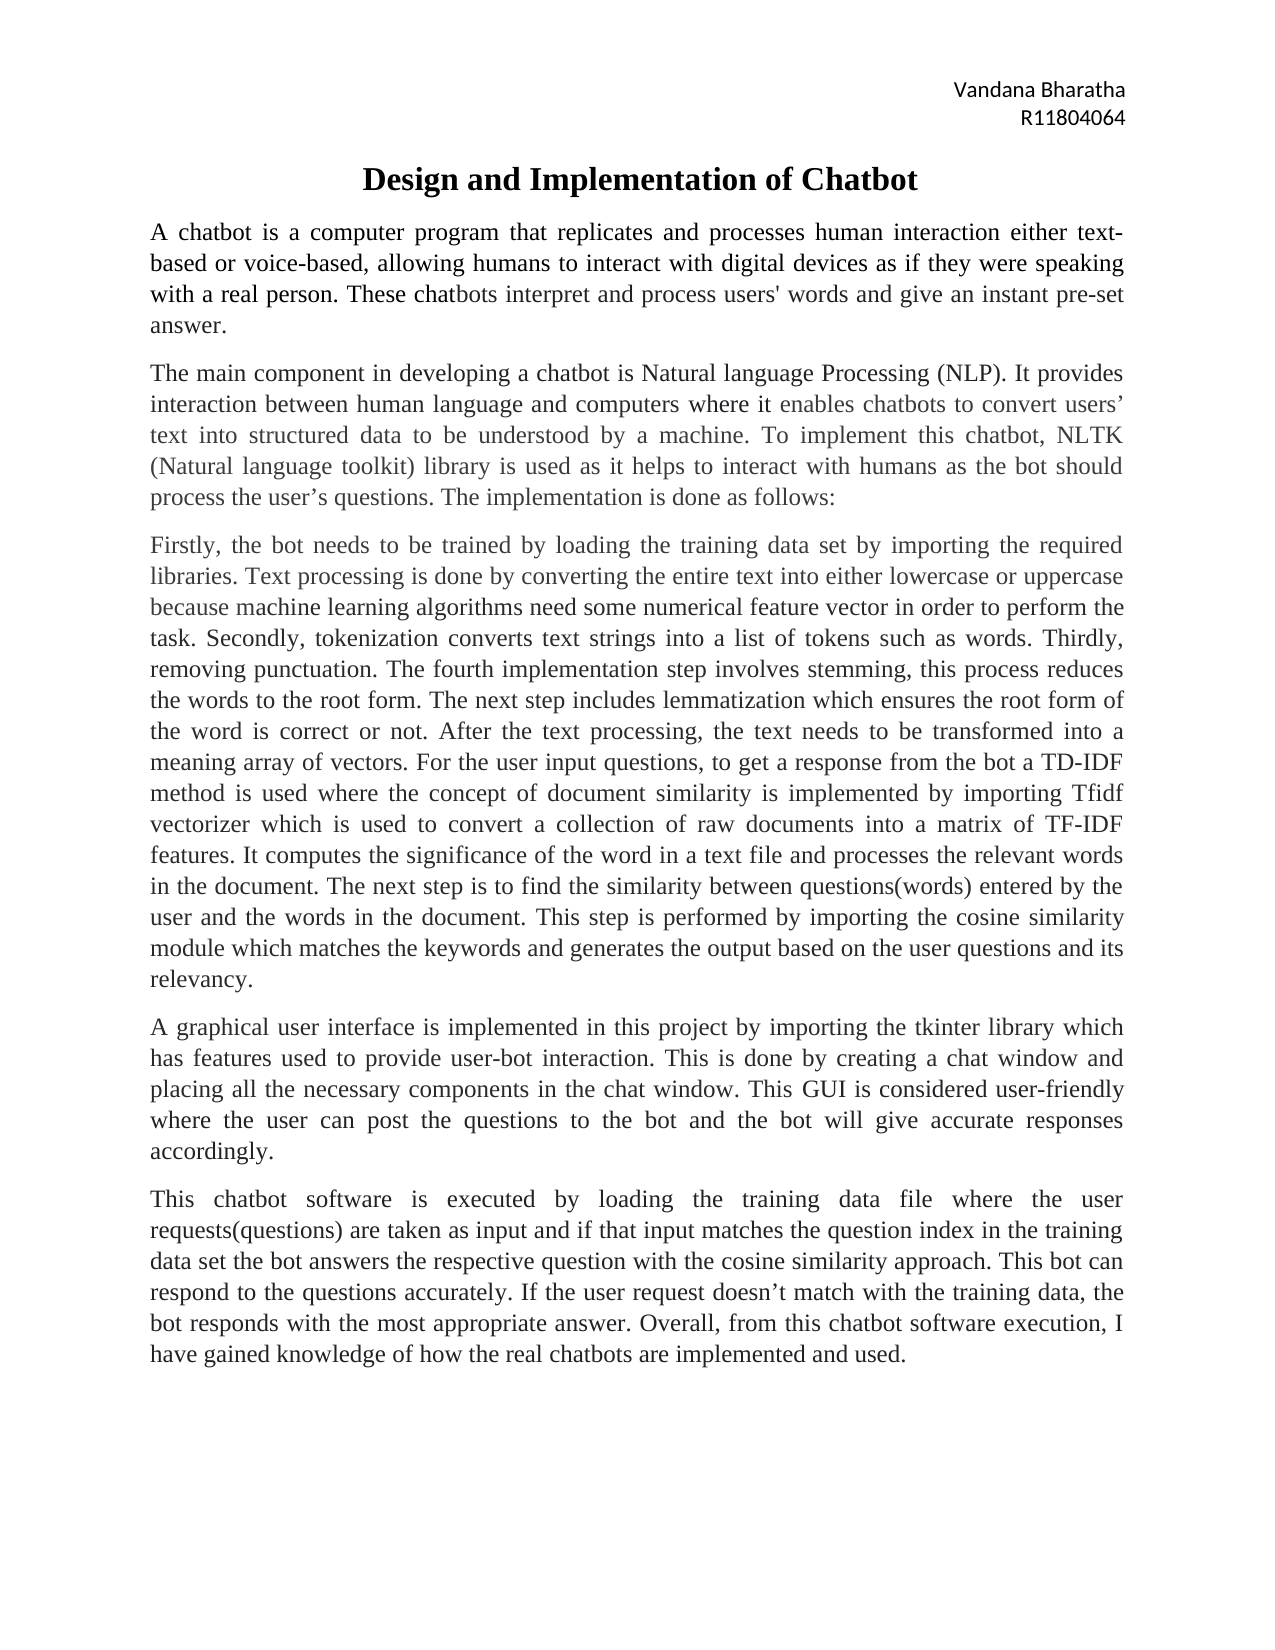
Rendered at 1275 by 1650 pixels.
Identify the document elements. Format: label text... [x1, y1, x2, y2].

text Design and Implementation of Chatbot [150, 159, 1125, 197]
text The main component in developing a chatbot is Natural language Processing (NLP). It provides interaction between human language and computers where it enables chatbots to convert users’ text into structured data to be understood by a machine. To implement this chatbot, NLTK (Natural language toolkit) library is used as it helps to interact with humans as the bot should process the user’s questions. The implementation is done as follows: [150, 358, 1125, 511]
text Firstly, the bot needs to be trained by loading the training data set by importing the required libraries. Text processing is done by converting the entire text into either lowercase or uppercase because machine learning algorithms need some numerical feature vector in order to perform the task. Secondly, tokenization converts text strings into a list of tokens such as words. Thirdly, removing punctuation. The fourth implementation step involves stemming, this process reduces the words to the root form. The next step includes lemmatization which ensures the root form of the word is correct or not. After the text processing, the text needs to be transformed into a meaning array of vectors. For the user input questions, to get a response from the bot a TD-IDF method is used where the concept of document similarity is implemented by importing Tfidf vectorizer which is used to convert a collection of raw documents into a matrix of TF-IDF features. It computes the significance of the word in a text file and processes the relevant words in the document. The next step is to find the similarity between questions(words) entered by the user and the words in the document. This step is performed by importing the cosine similarity module which matches the keywords and generates the output based on the user questions and its relevancy. [150, 530, 1125, 993]
text This chatbot software is executed by loading the training data file where the user requests(questions) are taken as input and if that input matches the question index in the training data set the bot answers the respective question with the cosine similarity approach. This bot can respond to the questions accurately. If the user request doesn’t match with the training data, the bot responds with the most appropriate answer. Overall, from this chatbot software execution, I have gained knowledge of how the real chatbots are implemented and used. [150, 1184, 1125, 1368]
text A chatbot is a computer program that replicates and processes human interaction either text-based or voice-based, allowing humans to interact with digital devices as if they were speaking with a real person. These chatbots interpret and process users' words and give an instant pre-set answer. [150, 217, 1125, 339]
text A graphical user interface is implemented in this project by importing the tkinter library which has features used to provide user-bot interaction. This is done by creating a chat window and placing all the necessary components in the chat window. This GUI is considered user-friendly where the user can post the questions to the bot and the bot will give accurate responses accordingly. [150, 1012, 1125, 1165]
